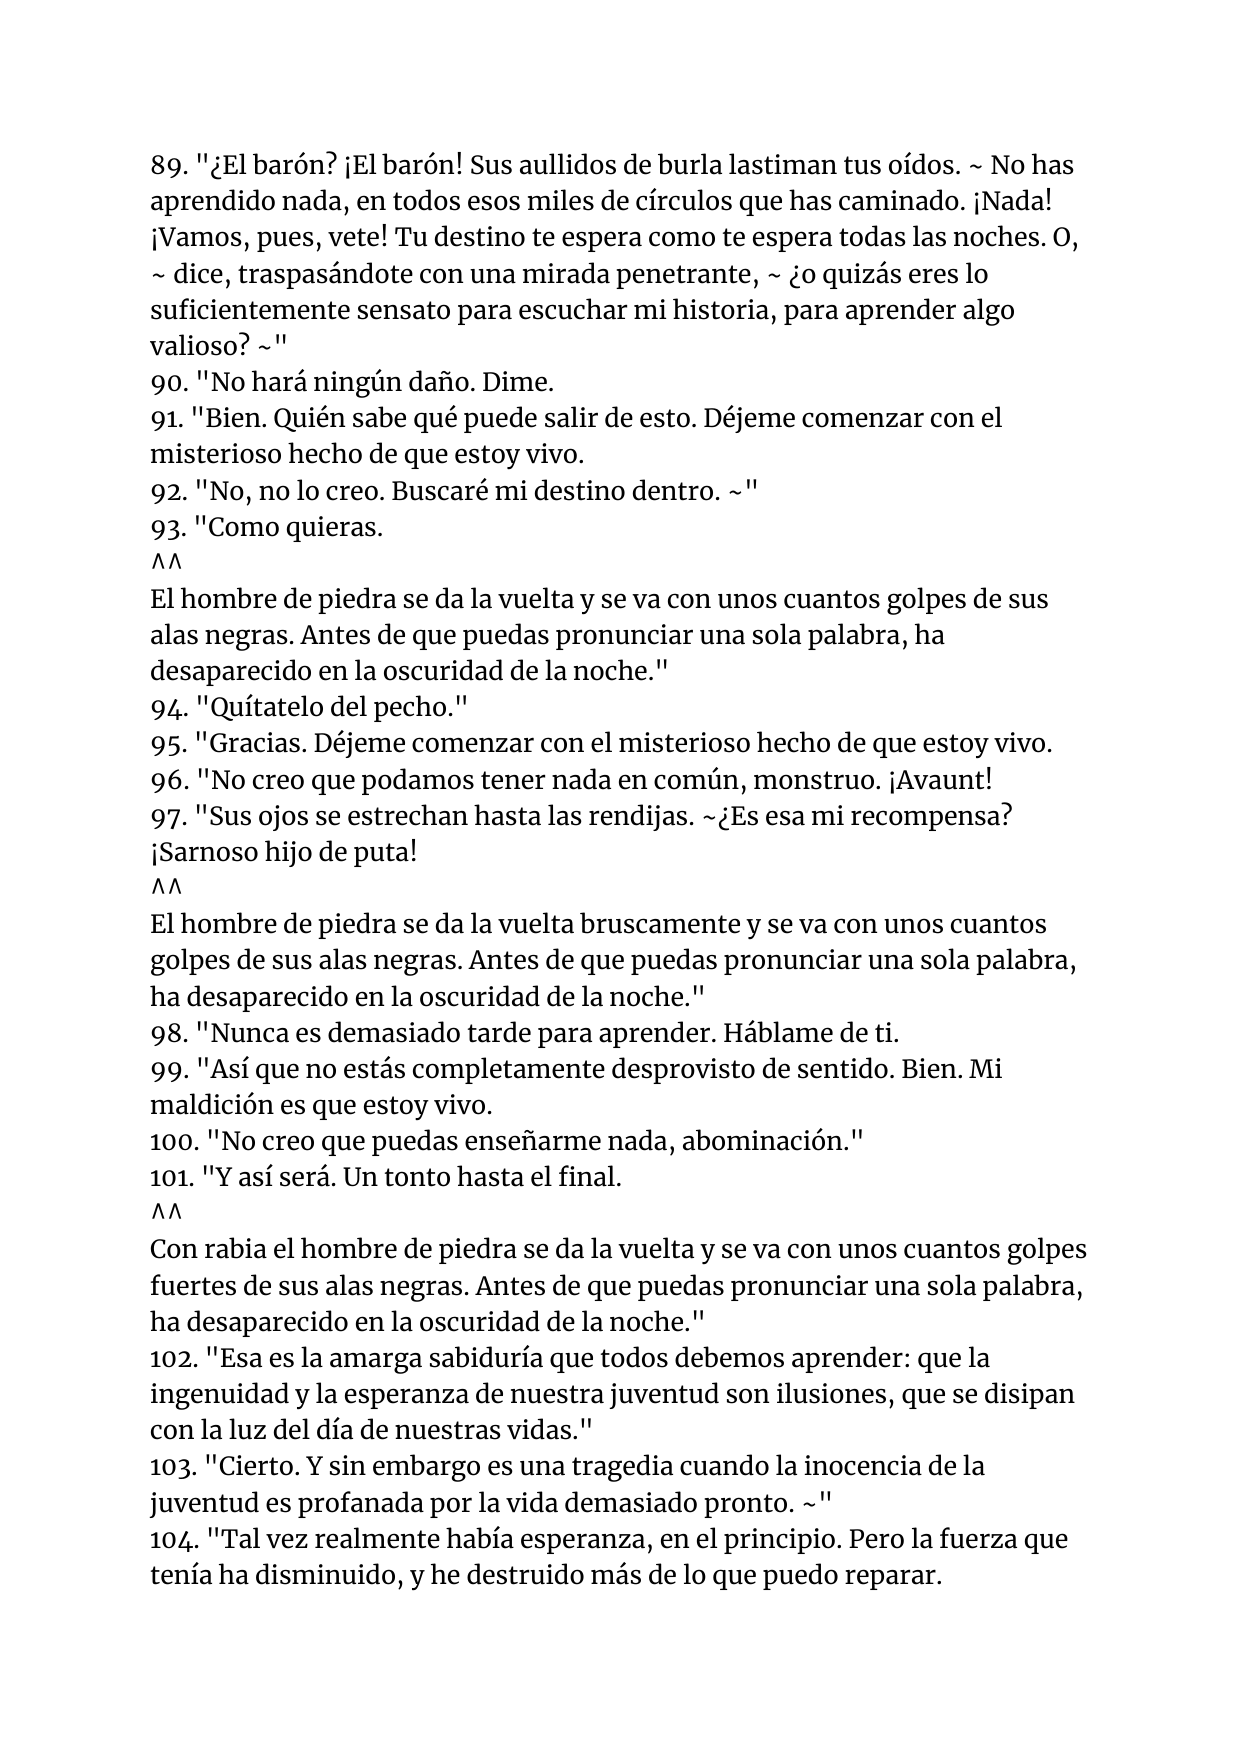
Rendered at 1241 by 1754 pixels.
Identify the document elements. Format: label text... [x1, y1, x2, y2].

text ^^ [150, 873, 1090, 904]
text 94. "Quítatelo del pecho." [150, 692, 1090, 724]
text 96. "No creo que podamos tener nada en común, monstruo. ¡Avaunt! [150, 764, 1090, 796]
text 100. "No creo que puedas enseñarme nada, abominación." [150, 1126, 1090, 1157]
text 97. "Sus ojos se estrechan hasta las rendijas. ~¿Es esa mi recompensa? ¡Sarnoso hijo de puta! [150, 801, 1090, 868]
text 93. "Como quieras. [150, 511, 1090, 543]
text ^^ [150, 548, 1090, 579]
text 101. "Y así será. Un tonto hasta el final. [150, 1162, 1090, 1193]
text 89. "¿El barón? ¡El barón! Sus aullidos de burla lastiman tus oídos. ~ No has aprendido nada, en todos esos miles de círculos que has caminado. ¡Nada! ¡Vamos, pues, vete! Tu destino te espera como te espera todas las noches. O, ~ dice, traspasándote con una mirada penetrante, ~ ¿o quizás eres lo suficientemente sensato para escuchar mi historia, para aprender algo valioso? ~" [150, 150, 1090, 362]
text 104. "Tal vez realmente había esperanza, en el principio. Pero la fuerza que tenía ha disminuido, y he destruido más de lo que puedo reparar. [150, 1523, 1090, 1591]
text 90. "No hará ningún daño. Dime. [150, 367, 1090, 398]
text El hombre de piedra se da la vuelta bruscamente y se va con unos cuantos golpes de sus alas negras. Antes de que puedas pronunciar una sola palabra, ha desaparecido en la oscuridad de la noche." [150, 909, 1090, 1013]
text ^^ [150, 1198, 1090, 1230]
text 98. "Nunca es demasiado tarde para aprender. Háblame de ti. [150, 1017, 1090, 1049]
text 92. "No, no lo creo. Buscaré mi destino dentro. ~" [150, 475, 1090, 507]
text 102. "Esa es la amarga sabiduría que todos debemos aprender: que la ingenuidad y la esperanza de nuestra juventud son ilusiones, que se disipan con la luz del día de nuestras vidas." [150, 1343, 1090, 1447]
text El hombre de piedra se da la vuelta y se va con unos cuantos golpes de sus alas negras. Antes de que puedas pronunciar una sola palabra, ha desaparecido en la oscuridad de la noche." [150, 584, 1090, 687]
text 95. "Gracias. Déjeme comenzar con el misterioso hecho de que estoy vivo. [150, 728, 1090, 760]
text 103. "Cierto. Y sin embargo es una tragedia cuando la inocencia de la juventud es profanada por la vida demasiado pronto. ~" [150, 1451, 1090, 1519]
text 91. "Bien. Quién sabe qué puede salir de esto. Déjeme comenzar con el misterioso hecho de que estoy vivo. [150, 403, 1090, 471]
text 99. "Así que no estás completamente desprovisto de sentido. Bien. Mi maldición es que estoy vivo. [150, 1054, 1090, 1121]
text Con rabia el hombre de piedra se da la vuelta y se va con unos cuantos golpes fuertes de sus alas negras. Antes de que puedas pronunciar una sola palabra, ha desaparecido en la oscuridad de la noche." [150, 1234, 1090, 1338]
